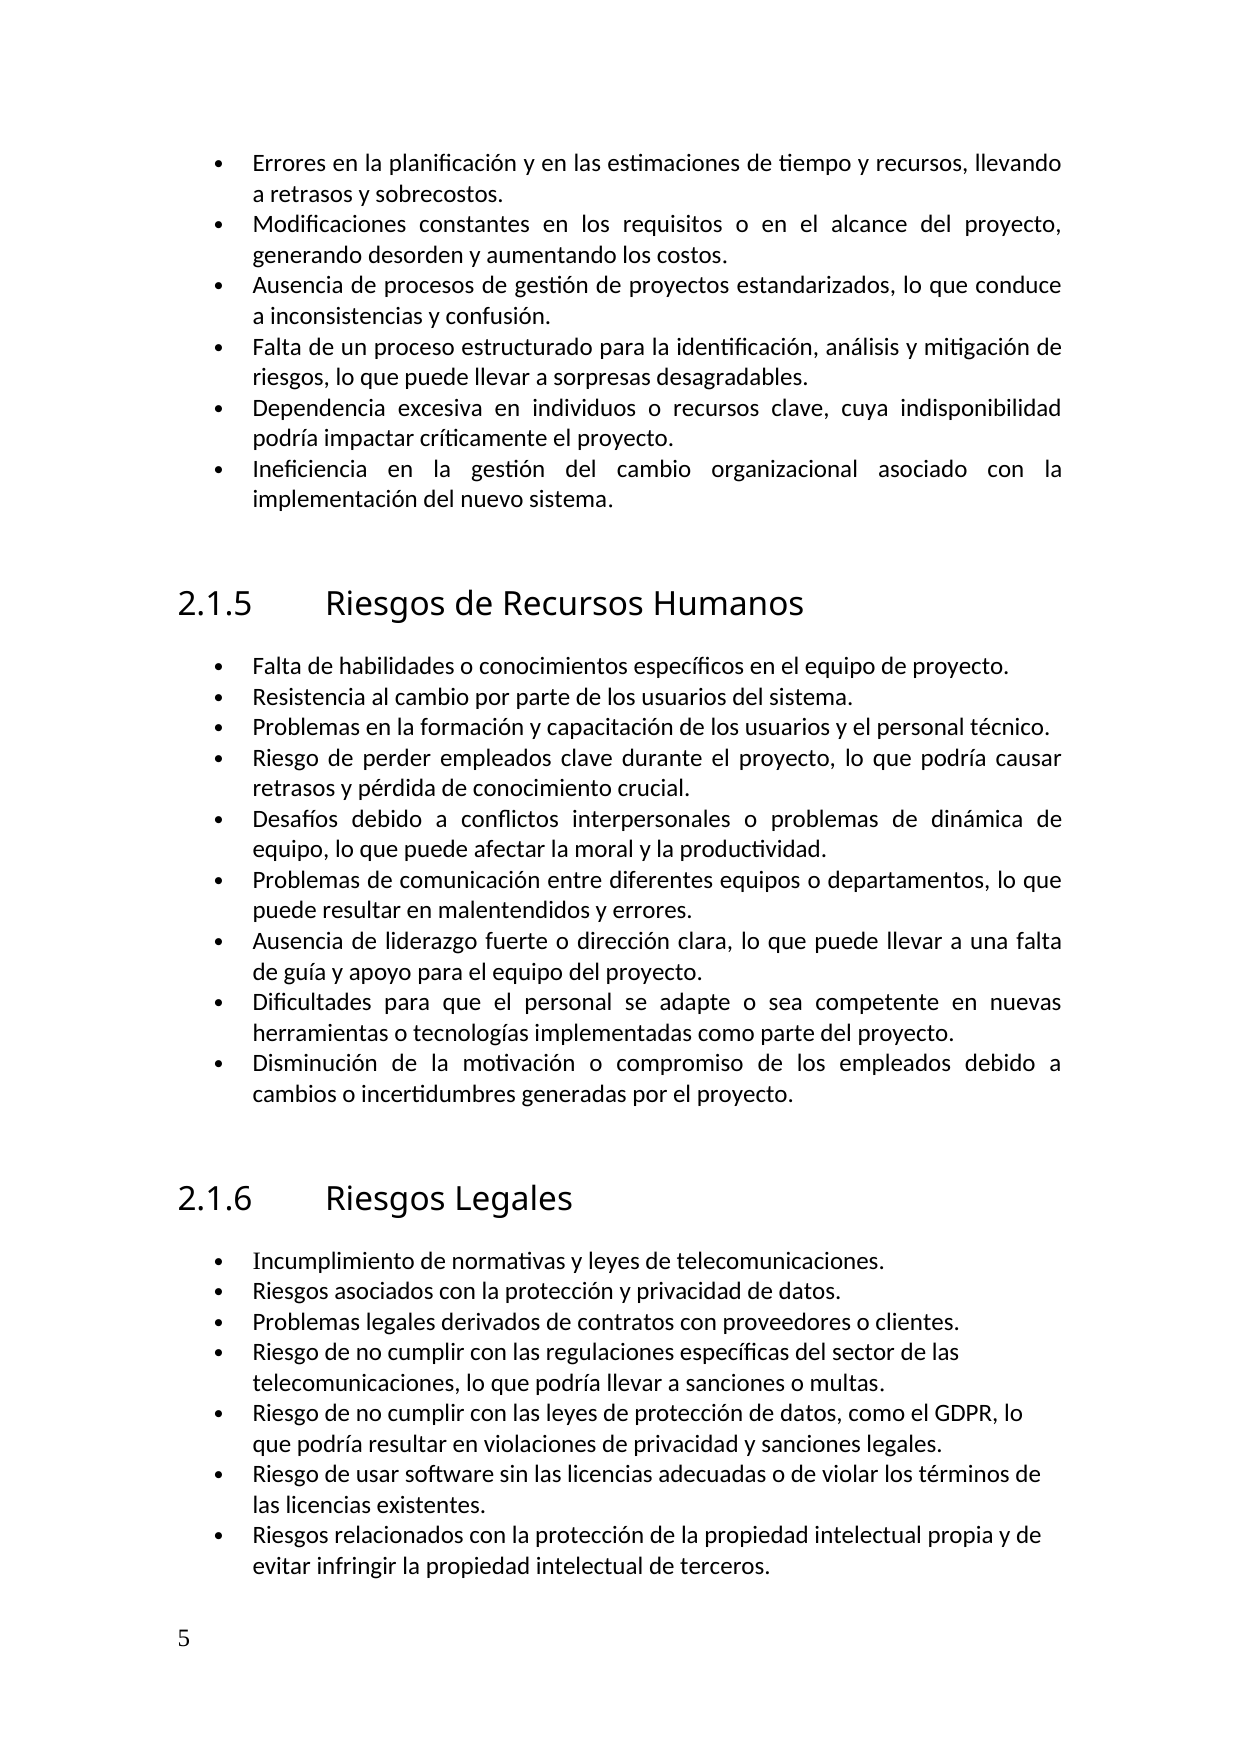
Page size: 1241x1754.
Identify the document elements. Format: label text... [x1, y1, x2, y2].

list Incumplimiento de normativas y leyes de telecomunicaciones. [215, 1245, 1063, 1276]
list Riesgo de no cumplir con las regulaciones específicas del sector de las telecomunicaciones, lo que podría llevar a sanciones o multas. [215, 1337, 1063, 1398]
list Resistencia al cambio por parte de los usuarios del sistema. [215, 681, 1063, 712]
list Ineficiencia en la gestión del cambio organizacional asociado con la implementación del nuevo sistema. [215, 453, 1063, 514]
list Ausencia de procesos de gestión de proyectos estandarizados, lo que conduce a inconsistencias y confusión. [215, 270, 1063, 331]
list Falta de habilidades o conocimientos específicos en el equipo de proyecto. [215, 651, 1063, 681]
list Dificultades para que el personal se adapte o sea competente en nuevas herramientas o tecnologías implementadas como parte del proyecto. [215, 986, 1063, 1047]
list Riesgo de usar software sin las licencias adecuadas o de violar los términos de las licencias existentes. [215, 1459, 1063, 1520]
subtitle Riesgos de Recursos Humanos [177, 580, 1063, 626]
subtitle Riesgos Legales [177, 1174, 1063, 1220]
list Falta de un proceso estructurado para la identificación, análisis y mitigación de riesgos, lo que puede llevar a sorpresas desagradables. [215, 331, 1063, 392]
list Disminución de la motivación o compromiso de los empleados debido a cambios o incertidumbres generadas por el proyecto. [215, 1047, 1063, 1108]
list Problemas legales derivados de contratos con proveedores o clientes. [215, 1306, 1063, 1337]
list Riesgo de no cumplir con las leyes de protección de datos, como el GDPR, lo que podría resultar en violaciones de privacidad y sanciones legales. [215, 1398, 1063, 1459]
list Ausencia de liderazgo fuerte o dirección clara, lo que puede llevar a una falta de guía y apoyo para el equipo del proyecto. [215, 925, 1063, 986]
list Modificaciones constantes en los requisitos o en el alcance del proyecto, generando desorden y aumentando los costos. [215, 209, 1063, 270]
list Desafíos debido a conflictos interpersonales o problemas de dinámica de equipo, lo que puede afectar la moral y la productividad. [215, 803, 1063, 864]
list Problemas en la formación y capacitación de los usuarios y el personal técnico. [215, 712, 1063, 742]
list Riesgo de perder empleados clave durante el proyecto, lo que podría causar retrasos y pérdida de conocimiento crucial. [215, 742, 1063, 803]
list Errores en la planificación y en las estimaciones de tiempo y recursos, llevando a retrasos y sobrecostos. [215, 148, 1063, 209]
list Riesgos relacionados con la protección de la propiedad intelectual propia y de evitar infringir la propiedad intelectual de terceros. [215, 1520, 1063, 1581]
list Riesgos asociados con la protección y privacidad de datos. [215, 1276, 1063, 1306]
list Dependencia excesiva en individuos o recursos clave, cuya indisponibilidad podría impactar críticamente el proyecto. [215, 392, 1063, 453]
list Problemas de comunicación entre diferentes equipos o departamentos, lo que puede resultar en malentendidos y errores. [215, 864, 1063, 925]
